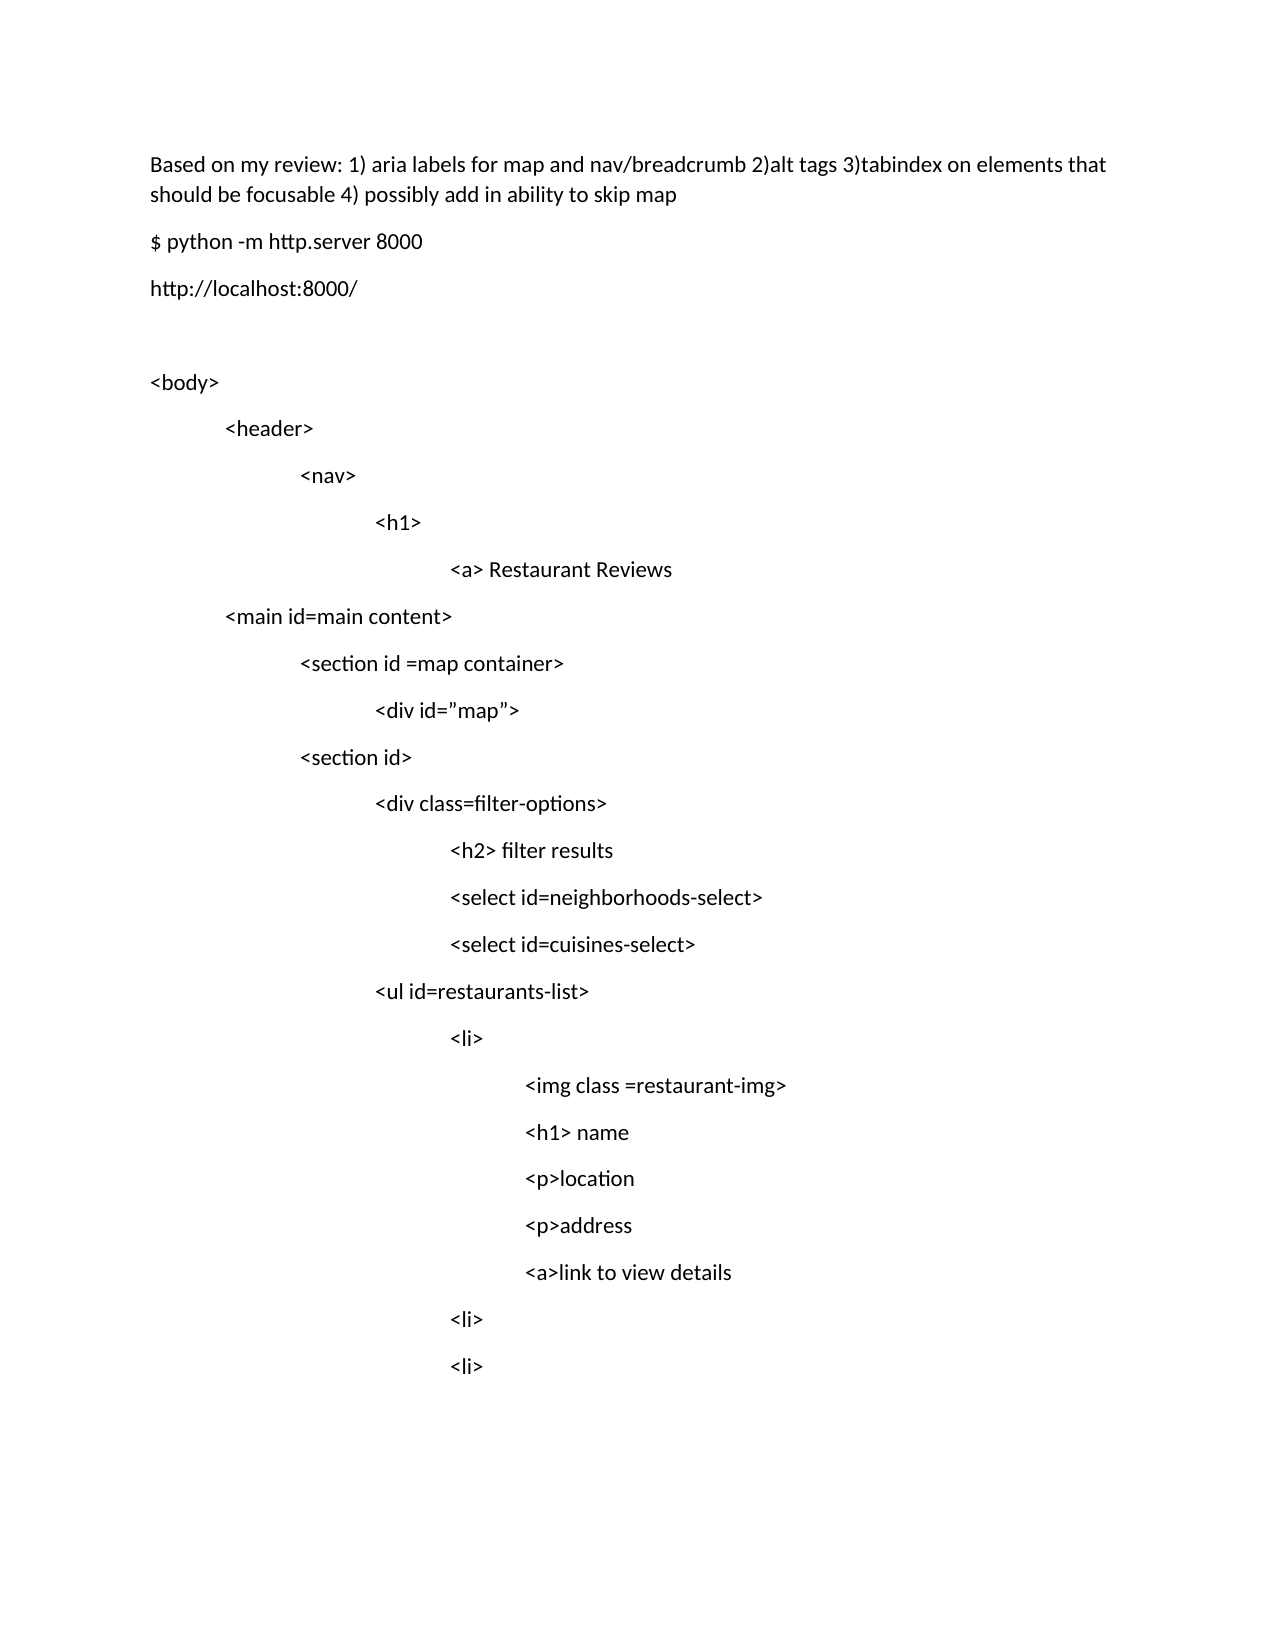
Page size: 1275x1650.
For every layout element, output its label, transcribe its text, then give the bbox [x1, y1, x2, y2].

text <section id =map container> [150, 649, 1125, 677]
text <a>link to view details [300, 1258, 1125, 1286]
text <div id=”map”> [150, 696, 1125, 724]
text <a> Restaurant Reviews [150, 555, 1125, 583]
text <li> [300, 1352, 1125, 1380]
text $ python -m http.server 8000 [150, 227, 1125, 255]
text Based on my review: 1) aria labels for map and nav/breadcrumb 2)alt tags 3)tabindex on elements that should be focusable 4) possibly add in ability to skip map [150, 150, 1125, 208]
text <main id=main content> [150, 602, 1125, 630]
text <div class=filter-options> [150, 789, 1125, 818]
text <p>location [300, 1164, 1125, 1193]
text http://localhost:8000/ [150, 274, 1125, 302]
text <ul id=restaurants-list> [300, 977, 1125, 1005]
text <select id=neighborhoods-select> [375, 883, 1125, 911]
text <h1> name [300, 1118, 1125, 1146]
text <li> [300, 1024, 1125, 1052]
text <li> [300, 1305, 1125, 1333]
text <header> [150, 414, 1125, 443]
text <h1> [150, 508, 1125, 536]
text <img class =restaurant-img> [300, 1071, 1125, 1099]
text <select id=cuisines-select> [375, 930, 1125, 958]
text <section id> [150, 743, 1125, 771]
text <h2> filter results [150, 836, 1125, 864]
text <body> [150, 368, 1125, 396]
text <nav> [150, 461, 1125, 489]
text <p>address [300, 1211, 1125, 1239]
